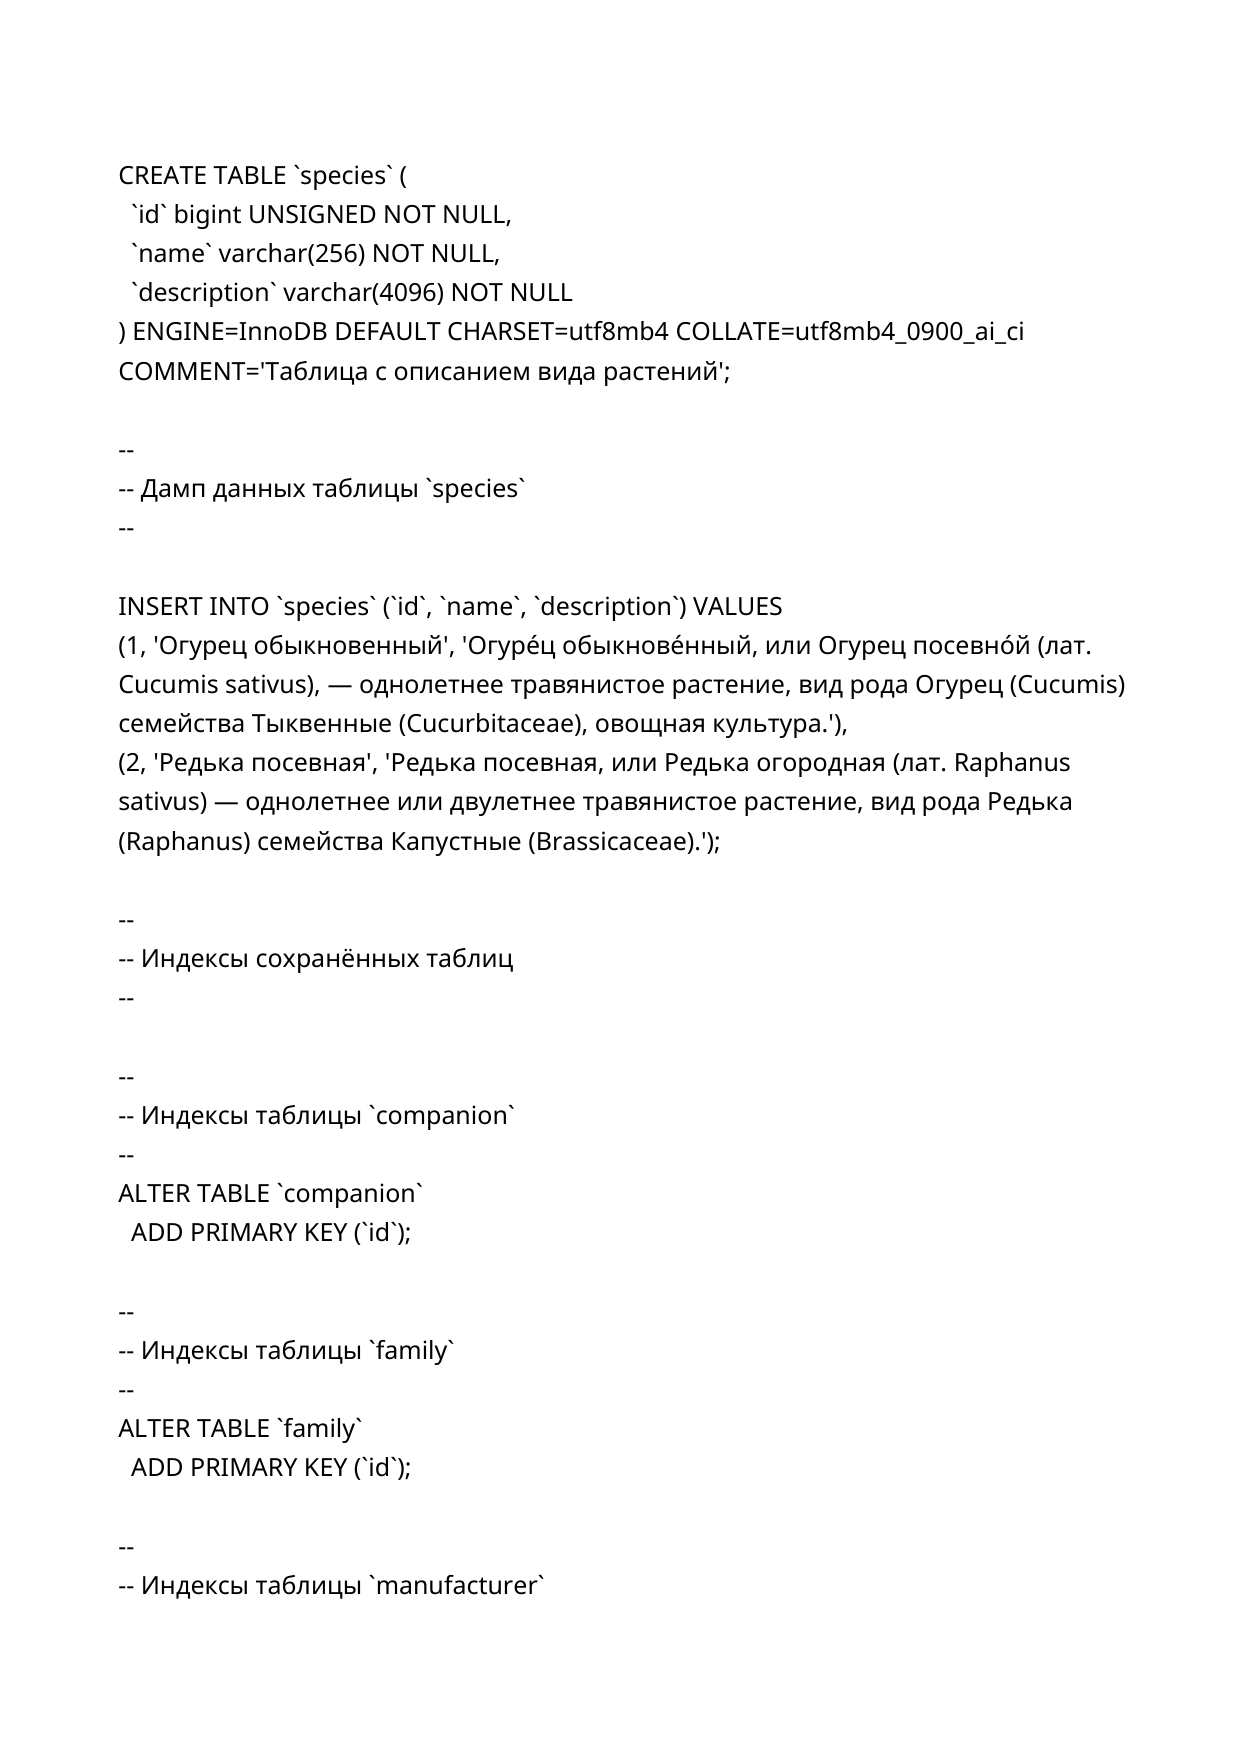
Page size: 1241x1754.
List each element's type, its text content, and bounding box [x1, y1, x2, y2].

text -- [118, 1293, 1152, 1327]
text ALTER TABLE `family` [118, 1411, 1152, 1445]
text -- Индексы таблицы `family` [118, 1332, 1152, 1366]
text -- [118, 1371, 1152, 1406]
text -- Индексы сохранённых таблиц [118, 941, 1152, 975]
text ALTER TABLE `companion` [118, 1176, 1152, 1210]
text (2, 'Редька посевная', 'Редька посевная, или Редька огородная (лат. Raphanus sativus) — однолетнее или двулетнее травянистое растение, вид рода Редька (Raphanus) семейства Капустные (Brassicaceae).'); [118, 745, 1152, 857]
text -- [118, 1136, 1152, 1171]
text ADD PRIMARY KEY (`id`); [118, 1215, 1152, 1249]
text -- [118, 980, 1152, 1014]
text -- [118, 510, 1152, 544]
text -- [118, 901, 1152, 936]
text `name` varchar(256) NOT NULL, [118, 236, 1152, 270]
text (1, 'Огурец обыкновенный', 'Огуре́ц обыкнове́нный, или Огурец посевно́й (лат. Cucumis sativus), — однолетнее травянистое растение, вид рода Огурец (Cucumis) семейства Тыквенные (Cucurbitaceae), овощная культура.'), [118, 627, 1152, 740]
text ) ENGINE=InnoDB DEFAULT CHARSET=utf8mb4 COLLATE=utf8mb4_0900_ai_ci COMMENT='Таблица с описанием вида растений'; [118, 314, 1152, 387]
text INSERT INTO `species` (`id`, `name`, `description`) VALUES [118, 588, 1152, 622]
text CREATE TABLE `species` ( [118, 157, 1152, 191]
text `id` bigint UNSIGNED NOT NULL, [118, 196, 1152, 231]
text -- [118, 1528, 1152, 1562]
text ADD PRIMARY KEY (`id`); [118, 1450, 1152, 1484]
text -- [118, 431, 1152, 466]
text `description` varchar(4096) NOT NULL [118, 275, 1152, 309]
text -- Индексы таблицы `companion` [118, 1097, 1152, 1131]
text -- [118, 1058, 1152, 1092]
text -- Дамп данных таблицы `species` [118, 471, 1152, 505]
text -- Индексы таблицы `manufacturer` [118, 1567, 1152, 1601]
